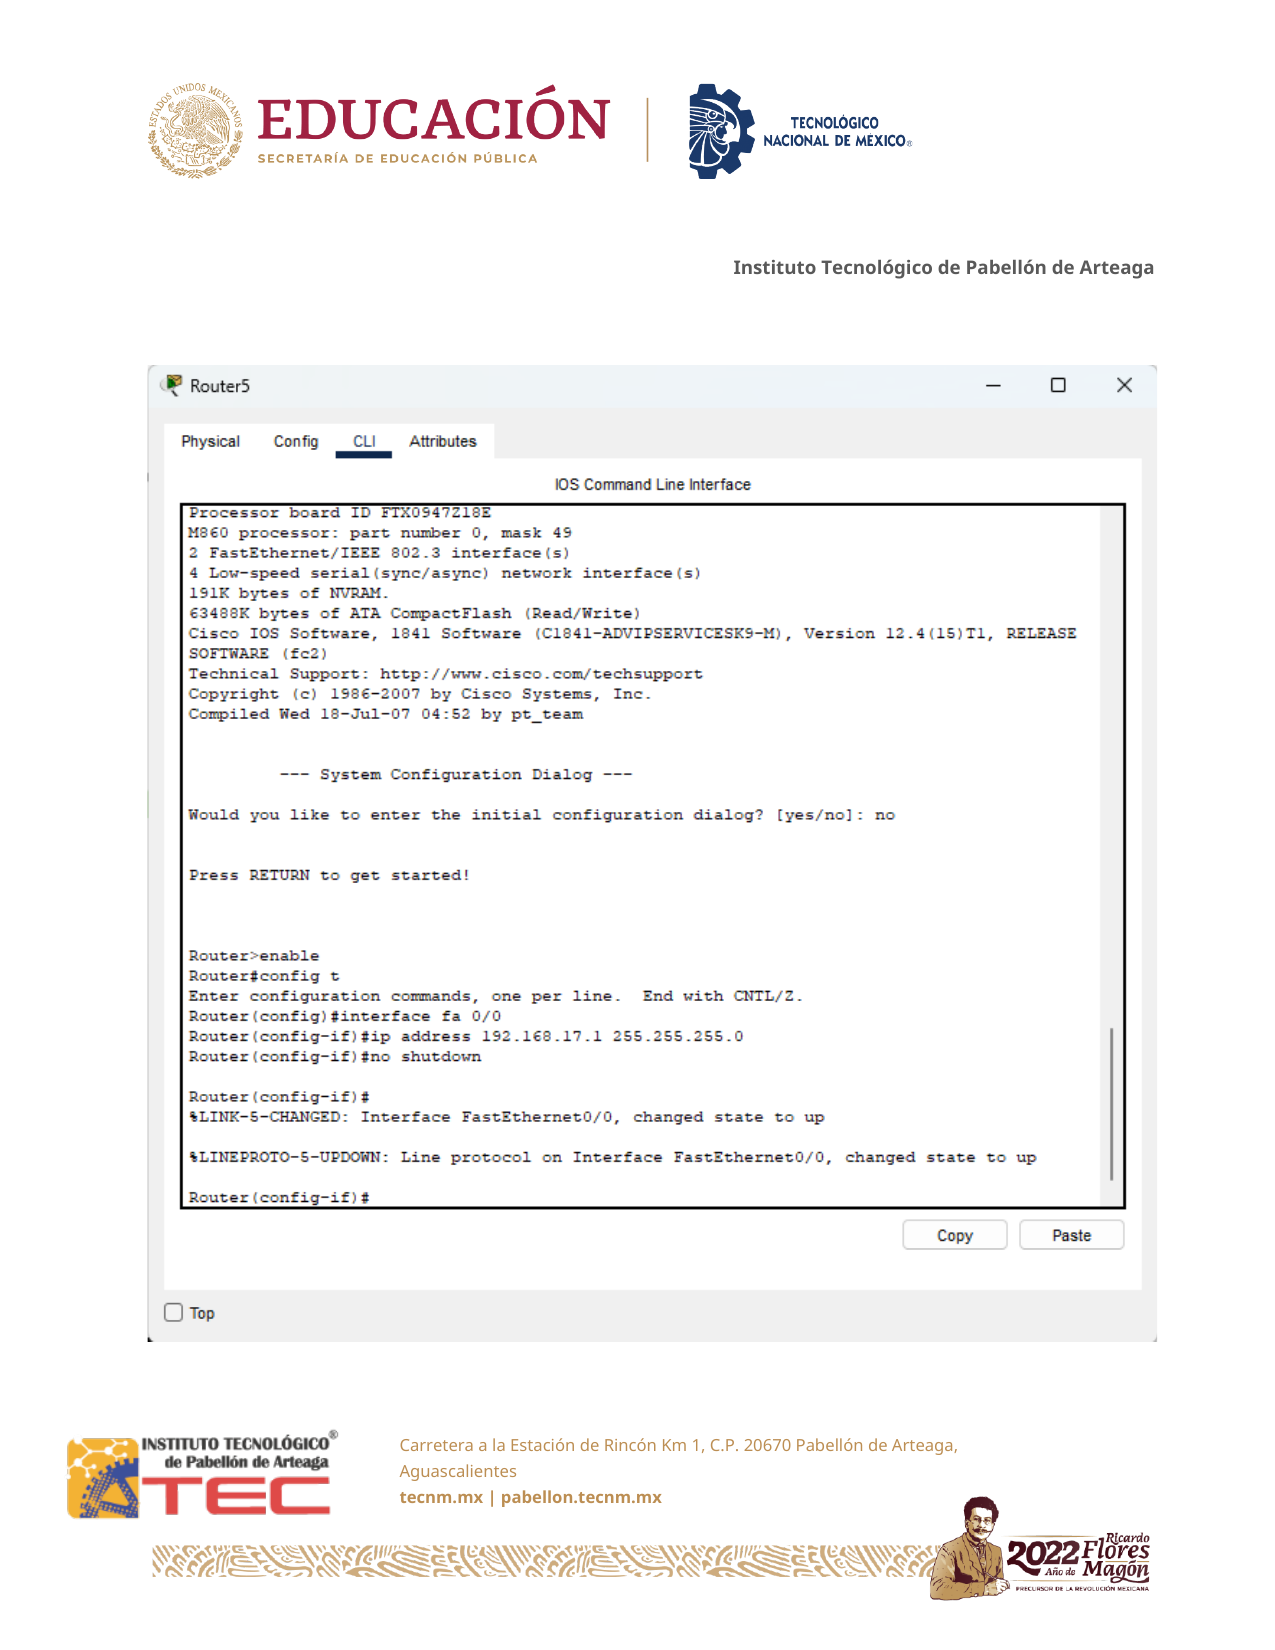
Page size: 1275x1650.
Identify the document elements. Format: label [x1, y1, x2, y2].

picture [60, 1425, 1179, 1613]
picture [147, 365, 1158, 1342]
picture [147, 83, 913, 179]
